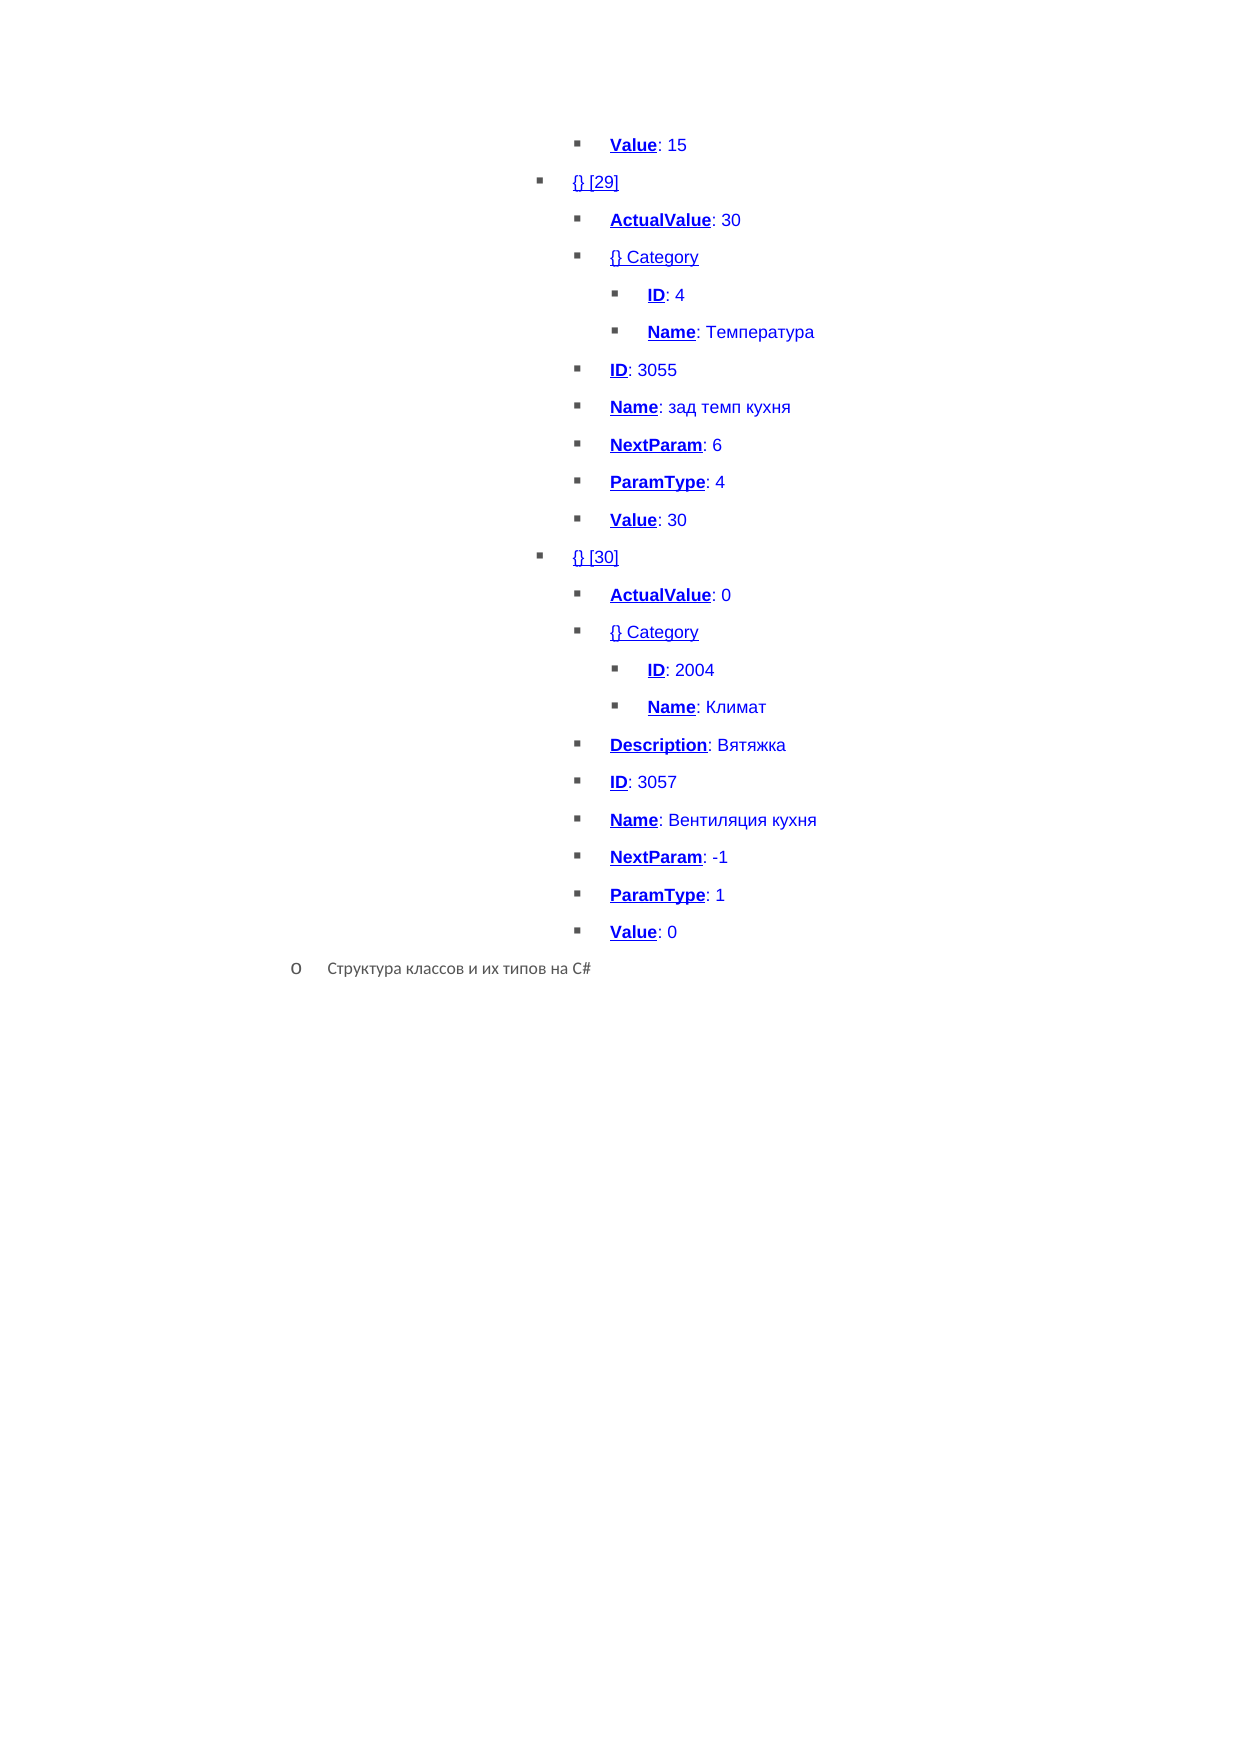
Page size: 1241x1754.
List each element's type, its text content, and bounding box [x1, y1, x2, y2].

list Name: Температура [610, 306, 1152, 343]
list Value: 15 [572, 118, 1152, 156]
list NextParam: -1 [572, 831, 1152, 868]
list {} [29] [535, 156, 1152, 193]
list ActualValue: 30 [572, 193, 1152, 231]
list ID: 4 [610, 268, 1152, 306]
list Name: зад темп кухня [572, 381, 1152, 418]
list Структура классов и их типов на C# [290, 943, 1152, 981]
list ID: 3055 [572, 343, 1152, 381]
list {} [30] [535, 531, 1152, 568]
list ParamType: 1 [572, 868, 1152, 906]
list ActualValue: 0 [572, 568, 1152, 606]
list {} Category [572, 606, 1152, 643]
list ID: 3057 [572, 756, 1152, 793]
list NextParam: 6 [572, 418, 1152, 456]
list Name: Климат [610, 681, 1152, 718]
list Name: Вентиляция кухня [572, 793, 1152, 831]
list ParamType: 4 [572, 456, 1152, 493]
list Description: Вятяжка [572, 718, 1152, 756]
list ID: 2004 [610, 643, 1152, 681]
list Value: 30 [572, 493, 1152, 531]
list {} Category [572, 231, 1152, 268]
list Value: 0 [572, 906, 1152, 943]
